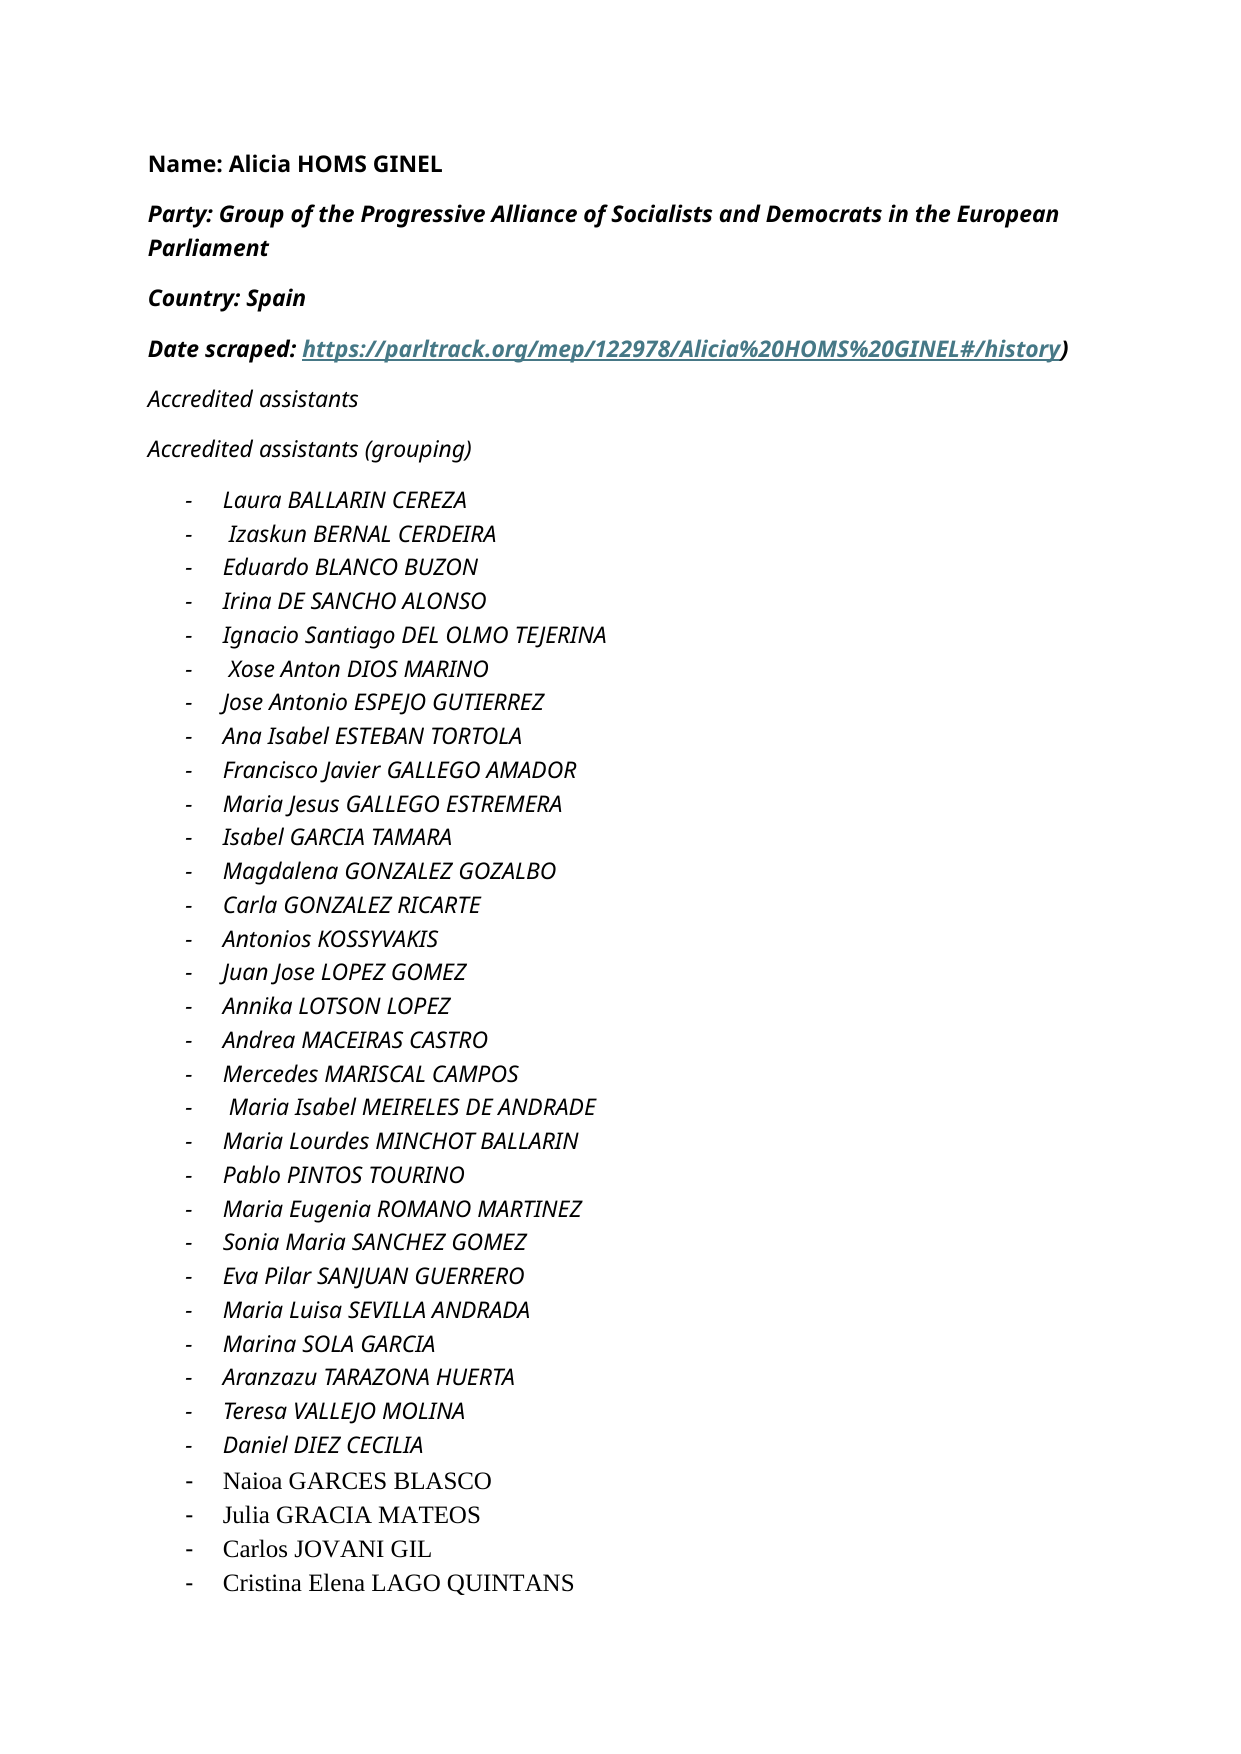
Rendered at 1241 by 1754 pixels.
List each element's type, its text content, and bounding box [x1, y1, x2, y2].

list Juan Jose LOPEZ GOMEZ [185, 956, 1093, 988]
list Naioa GARCES BLASCO [185, 1463, 1093, 1497]
list Julia GRACIA MATEOS [185, 1497, 1093, 1531]
list Izaskun BERNAL CERDEIRA [185, 518, 1093, 549]
list Pablo PINTOS TOURINO [185, 1159, 1093, 1190]
list Cristina Elena LAGO QUINTANS [185, 1565, 1093, 1599]
list Xose Anton DIOS MARINO [185, 653, 1093, 684]
list Magdalena GONZALEZ GOZALBO [185, 855, 1093, 886]
list Isabel GARCIA TAMARA [185, 821, 1093, 853]
list Jose Antonio ESPEJO GUTIERREZ [185, 686, 1093, 718]
list Mercedes MARISCAL CAMPOS [185, 1058, 1093, 1089]
list Maria Luisa SEVILLA ANDRADA [185, 1294, 1093, 1325]
list Maria Isabel MEIRELES DE ANDRADE [185, 1091, 1093, 1123]
text Accredited assistants (grouping) [148, 433, 1093, 465]
list Ignacio Santiago DEL OLMO TEJERINA [185, 619, 1093, 650]
list Maria Jesus GALLEGO ESTREMERA [185, 788, 1093, 819]
list Ana Isabel ESTEBAN TORTOLA [185, 720, 1093, 751]
text Accredited assistants [148, 383, 1093, 414]
list Laura BALLARIN CEREZA [185, 484, 1093, 515]
text Party: Group of the Progressive Alliance of Socialists and Democrats in the European Parliament [148, 198, 1093, 263]
list Aranzazu TARAZONA HUERTA [185, 1361, 1093, 1393]
list Eva Pilar SANJUAN GUERRERO [185, 1260, 1093, 1291]
list Annika LOTSON LOPEZ [185, 990, 1093, 1021]
list Carlos JOVANI GIL [185, 1531, 1093, 1565]
list Francisco Javier GALLEGO AMADOR [185, 754, 1093, 785]
list Daniel DIEZ CECILIA [185, 1429, 1093, 1460]
list Maria Lourdes MINCHOT BALLARIN [185, 1125, 1093, 1156]
list Carla GONZALEZ RICARTE [185, 889, 1093, 920]
list Antonios KOSSYVAKIS [185, 923, 1093, 954]
list Irina DE SANCHO ALONSO [185, 585, 1093, 616]
list Eduardo BLANCO BUZON [185, 551, 1093, 583]
list Maria Eugenia ROMANO MARTINEZ [185, 1193, 1093, 1224]
list Marina SOLA GARCIA [185, 1328, 1093, 1359]
text Date scraped: https://parltrack.org/mep/122978/Alicia%20HOMS%20GINEL#/history) [148, 333, 1093, 364]
text Name: Alicia HOMS GINEL [148, 148, 1093, 179]
list Teresa VALLEJO MOLINA [185, 1395, 1093, 1426]
list Andrea MACEIRAS CASTRO [185, 1024, 1093, 1055]
text Country: Spain [148, 282, 1093, 313]
list Sonia Maria SANCHEZ GOMEZ [185, 1226, 1093, 1258]
